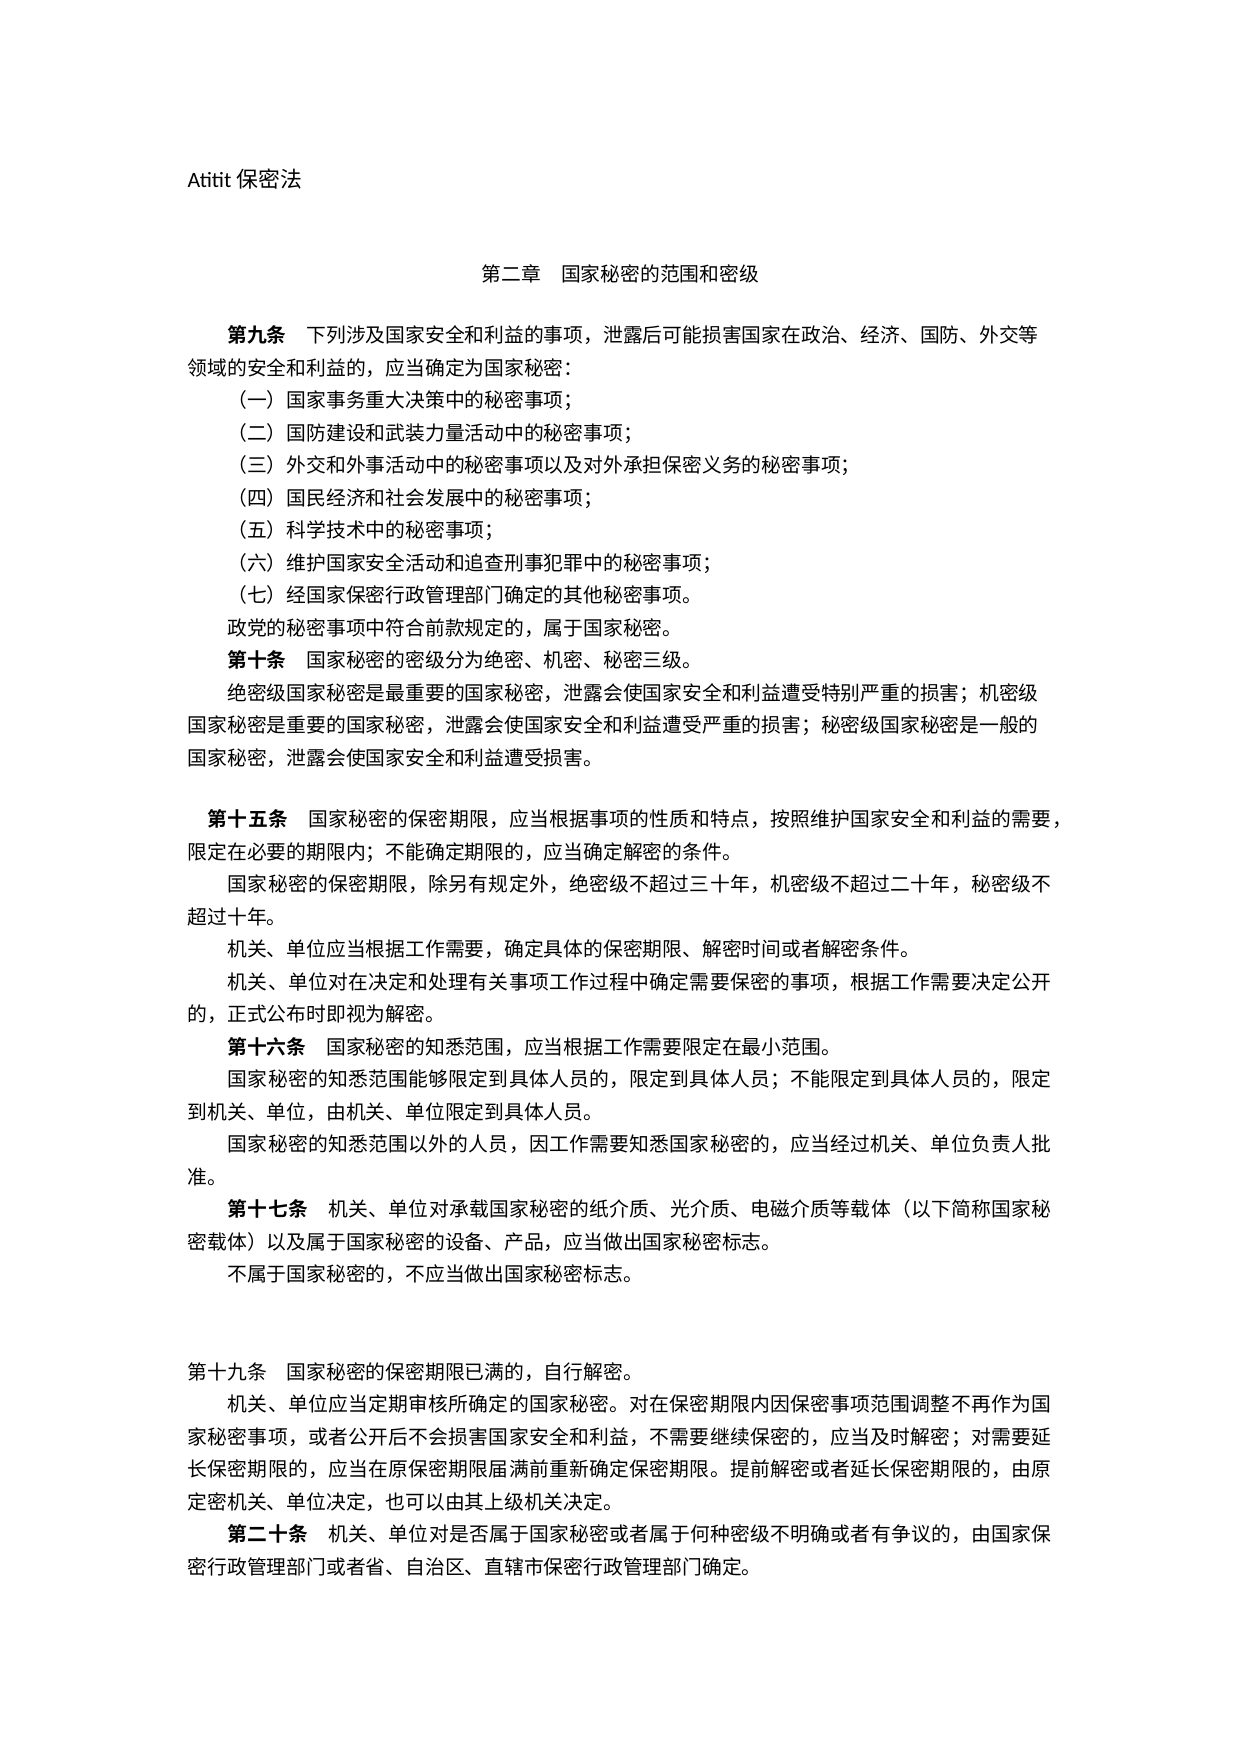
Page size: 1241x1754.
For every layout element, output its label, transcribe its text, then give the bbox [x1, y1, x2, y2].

text Atitit 保密法 [187, 162, 1053, 194]
text 第十五条 国家秘密的保密期限，应当根据事项的性质和特点，按照维护国家安全和利益的需要，限定在必要的期限内；不能确定期限的，应当确定解密的条件。 国家秘密的保密期限，除另有规定外，绝密级不超过三十年，机密级不超过二十年，秘密级不超过十年。 机关、单位应当根据工作需要，确定具体的保密期限、解密时间或者解密条件。 机关、单位对在决定和处理有关事项工作过程中确定需要保密的事项，根据工作需要决定公开的，正式公布时即视为解密。 第十六条 国家秘密的知悉范围，应当根据工作需要限定在最小范围。 国家秘密的知悉范围能够限定到具体人员的，限定到具体人员；不能限定到具体人员的，限定到机关、单位，由机关、单位限定到具体人员。 国家秘密的知悉范围以外的人员，因工作需要知悉国家秘密的，应当经过机关、单位负责人批准。 第十七条 机关、单位对承载国家秘密的纸介质、光介质、电磁介质等载体（以下简称国家秘密载体）以及属于国家秘密的设备、产品，应当做出国家秘密标志。 不属于国家秘密的，不应当做出国家秘密标志。 [187, 802, 1053, 1289]
text 第九条 下列涉及国家安全和利益的事项，泄露后可能损害国家在政治、经济、国防、外交等领域的安全和利益的，应当确定为国家秘密： （一）国家事务重大决策中的秘密事项； （二）国防建设和武装力量活动中的秘密事项； （三）外交和外事活动中的秘密事项以及对外承担保密义务的秘密事项； （四）国民经济和社会发展中的秘密事项； （五）科学技术中的秘密事项； （六）维护国家安全活动和追查刑事犯罪中的秘密事项； （七）经国家保密行政管理部门确定的其他秘密事项。 政党的秘密事项中符合前款规定的，属于国家秘密。 第十条 国家秘密的密级分为绝密、机密、秘密三级。 绝密级国家秘密是最重要的国家秘密，泄露会使国家安全和利益遭受特别严重的损害；机密级国家秘密是重要的国家秘密，泄露会使国家安全和利益遭受严重的损害；秘密级国家秘密是一般的国家秘密，泄露会使国家安全和利益遭受损害。 [187, 318, 1053, 773]
text 第二章 国家秘密的范围和密级 [187, 256, 1053, 289]
list 国家秘密的保密期限已满的，自行解密。 机关、单位应当定期审核所确定的国家秘密。对在保密期限内因保密事项范围调整不再作为国家秘密事项，或者公开后不会损害国家安全和利益，不需要继续保密的，应当及时解密；对需要延长保密期限的，应当在原保密期限届满前重新确定保密期限。提前解密或者延长保密期限的，由原定密机关、单位决定，也可以由其上级机关决定。 第二十条 机关、单位对是否属于国家秘密或者属于何种密级不明确或者有争议的，由国家保密行政管理部门或者省、自治区、直辖市保密行政管理部门确定。 [187, 1354, 1053, 1582]
